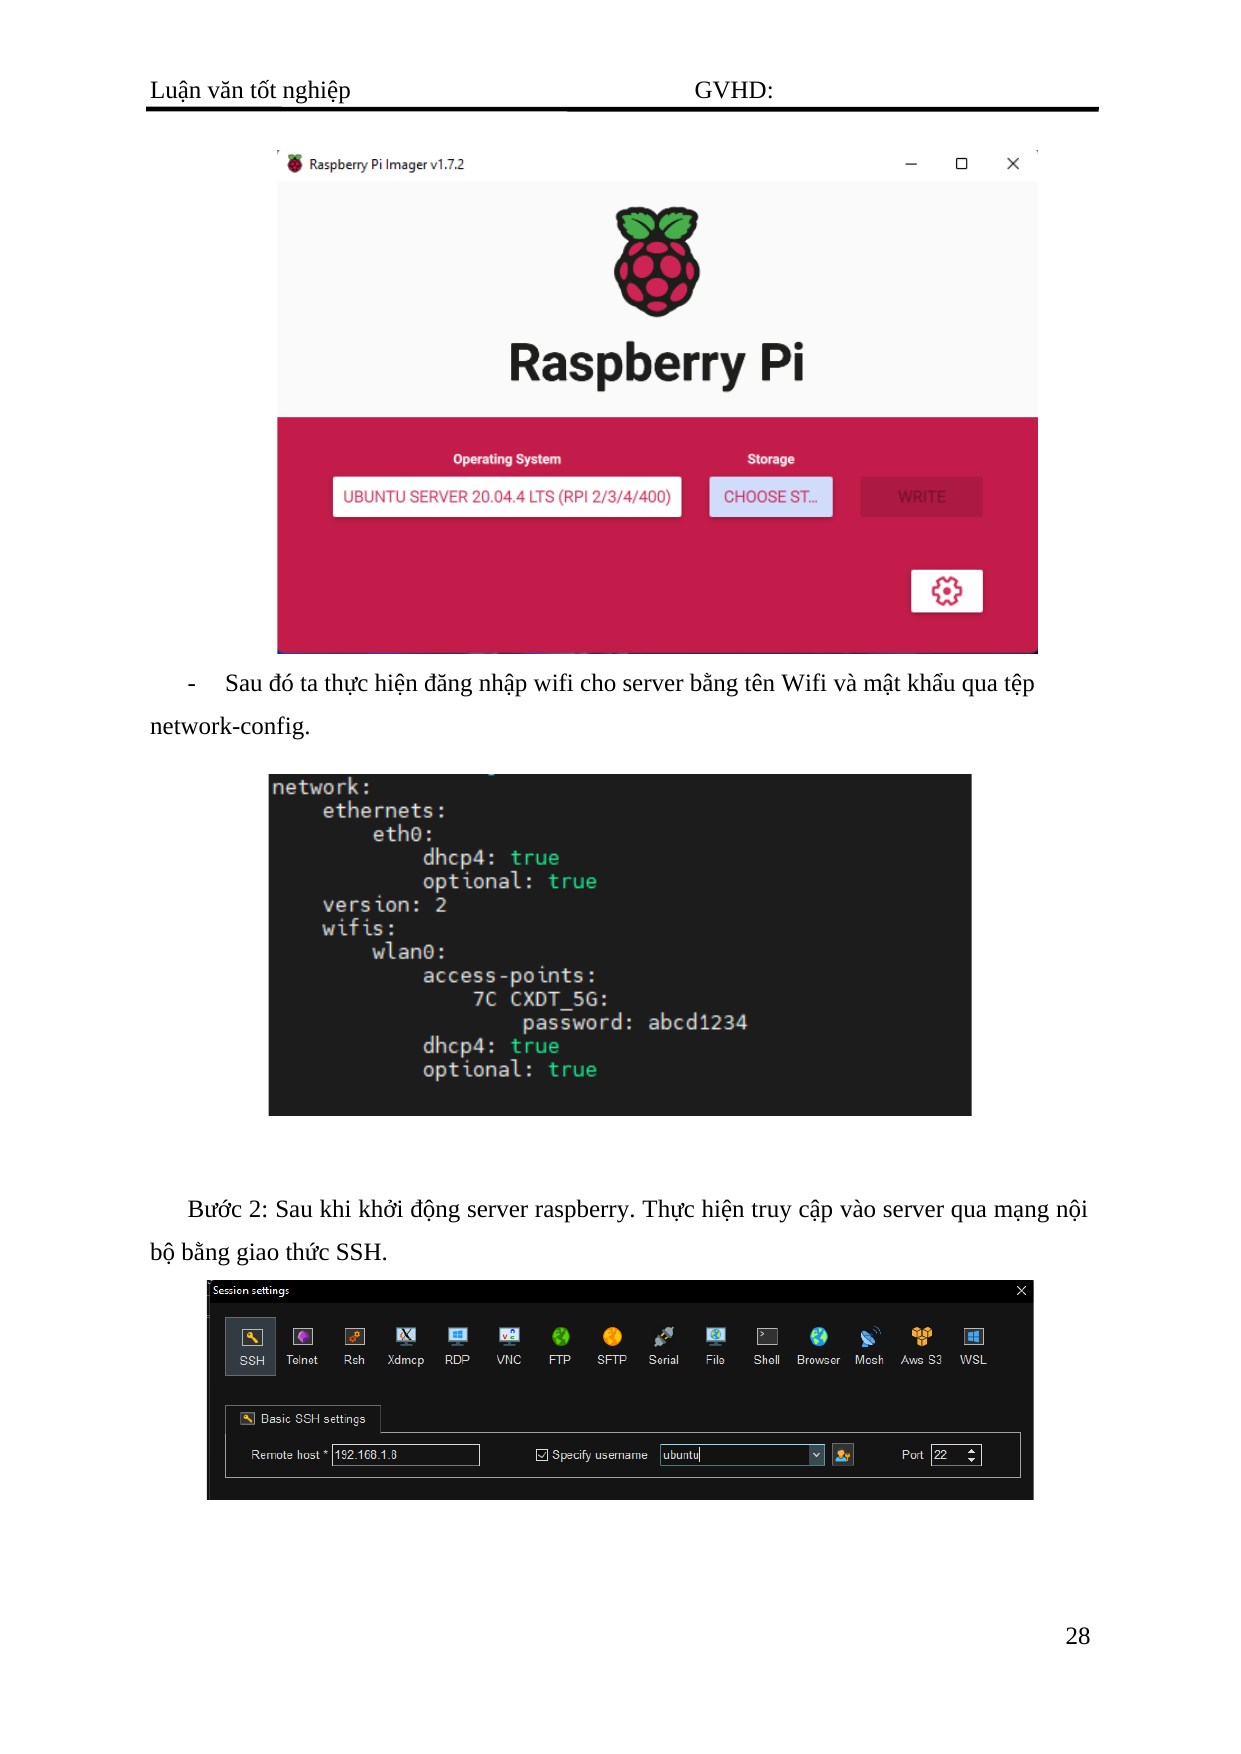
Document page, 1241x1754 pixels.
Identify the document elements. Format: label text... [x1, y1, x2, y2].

list Sau đó ta thực hiện đăng nhập wifi cho server bằng tên Wifi và mật khẩu qua tệp network-config. [150, 668, 1090, 739]
picture [277, 150, 1038, 654]
picture [206, 1280, 1034, 1500]
list Bước 2: Sau khi khởi động server raspberry. Thực hiện truy cập vào server qua mạng nội bộ bằng giao thức SSH. [150, 1194, 1090, 1266]
picture [268, 774, 972, 1116]
